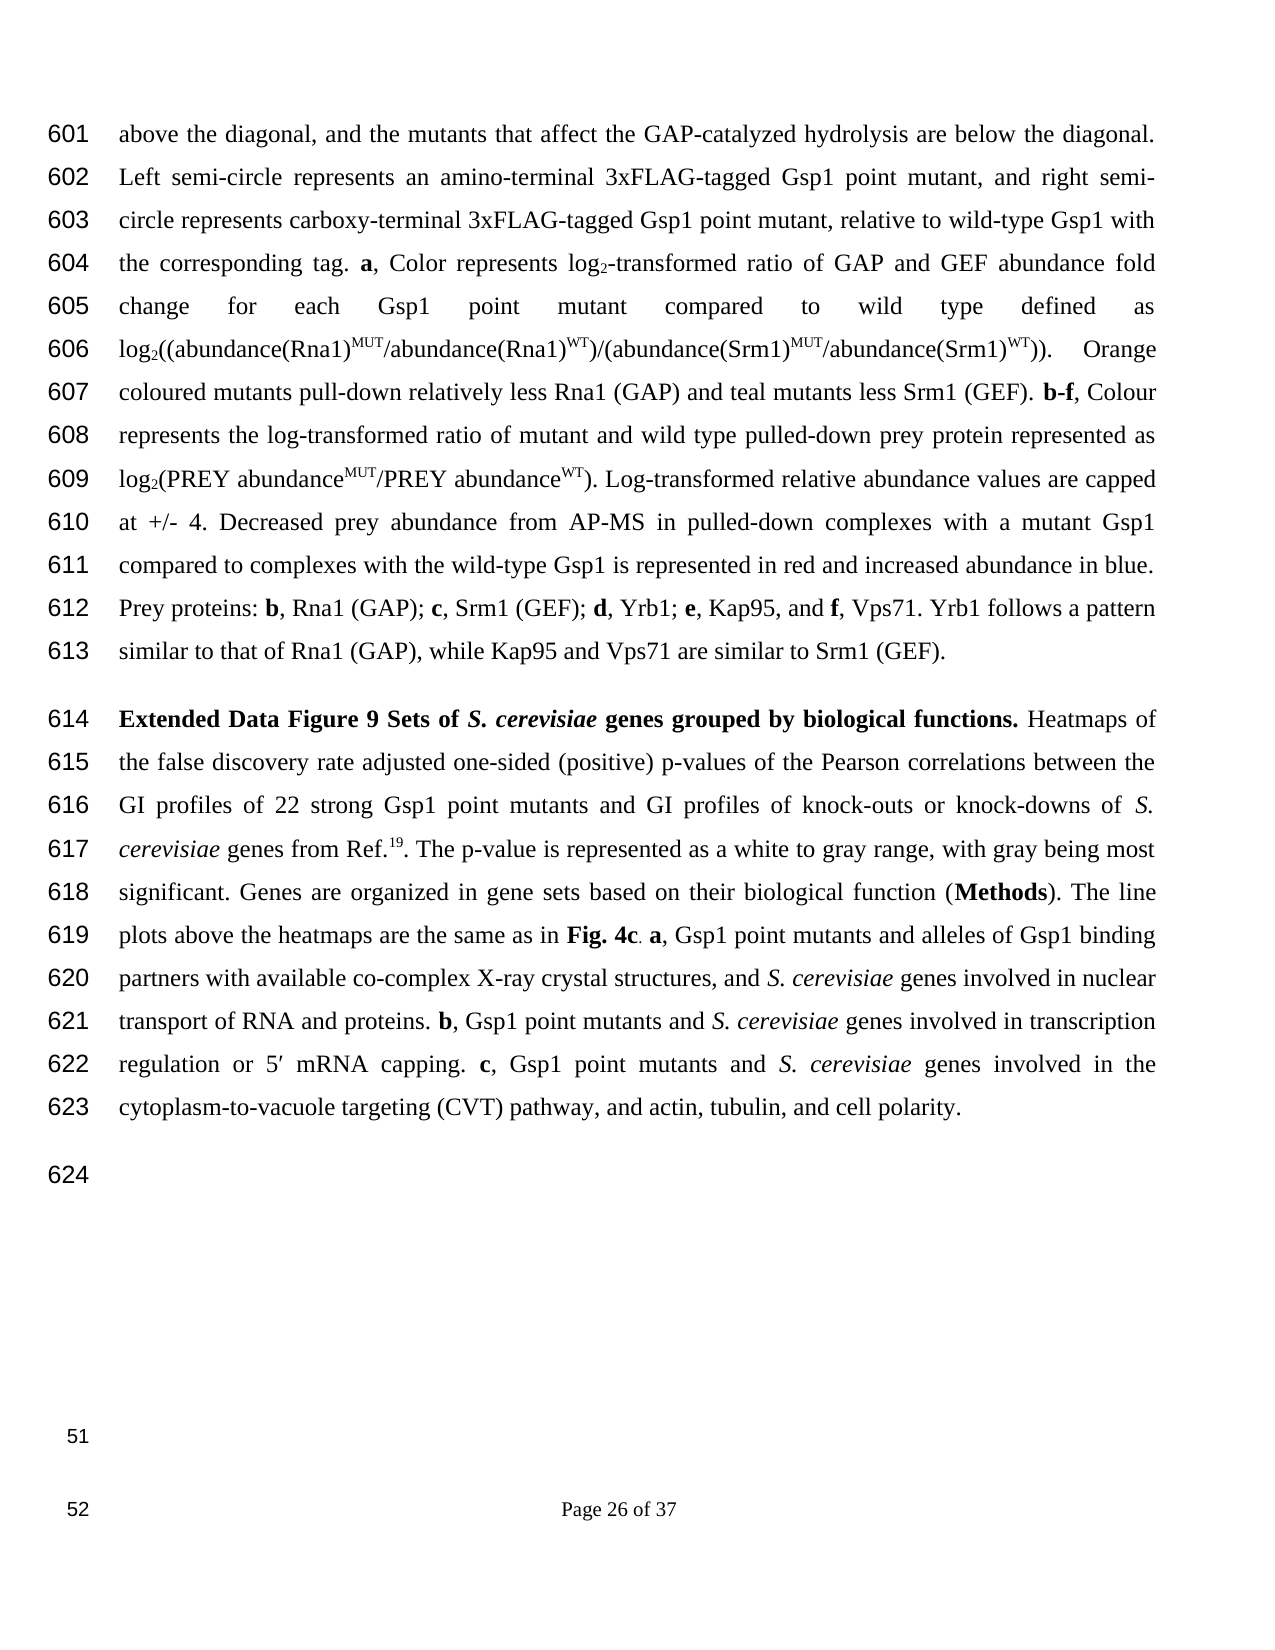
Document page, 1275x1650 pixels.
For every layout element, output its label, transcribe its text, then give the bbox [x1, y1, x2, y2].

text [119, 119, 1156, 665]
text Extended Data Figure 9 Sets of S. cerevisiae genes grouped by biological functions. Heatmaps of the false discovery rate adjusted one-sided (positive) p-values of the Pearson correlations between the GI profiles of 22 strong Gsp1 point mutants and GI profiles of knock-outs or knock-downs of S. cerevisiae genes from Ref.19. The p-value is represented as a white to gray range, with gray being most significant. Genes are organized in gene sets based on their biological function (Methods). The line plots above the heatmaps are the same as in Fig. 4c. a, Gsp1 point mutants and alleles of Gsp1 binding partners with available co-complex X-ray crystal structures, and S. cerevisiae genes involved in nuclear transport of RNA and proteins. b, Gsp1 point mutants and S. cerevisiae genes involved in transcription regulation or 5′ mRNA capping. c, Gsp1 point mutants and S. cerevisiae genes involved in the cytoplasm-to-vacuole targeting (CVT) pathway, and actin, tubulin, and cell polarity. [119, 704, 1156, 1121]
